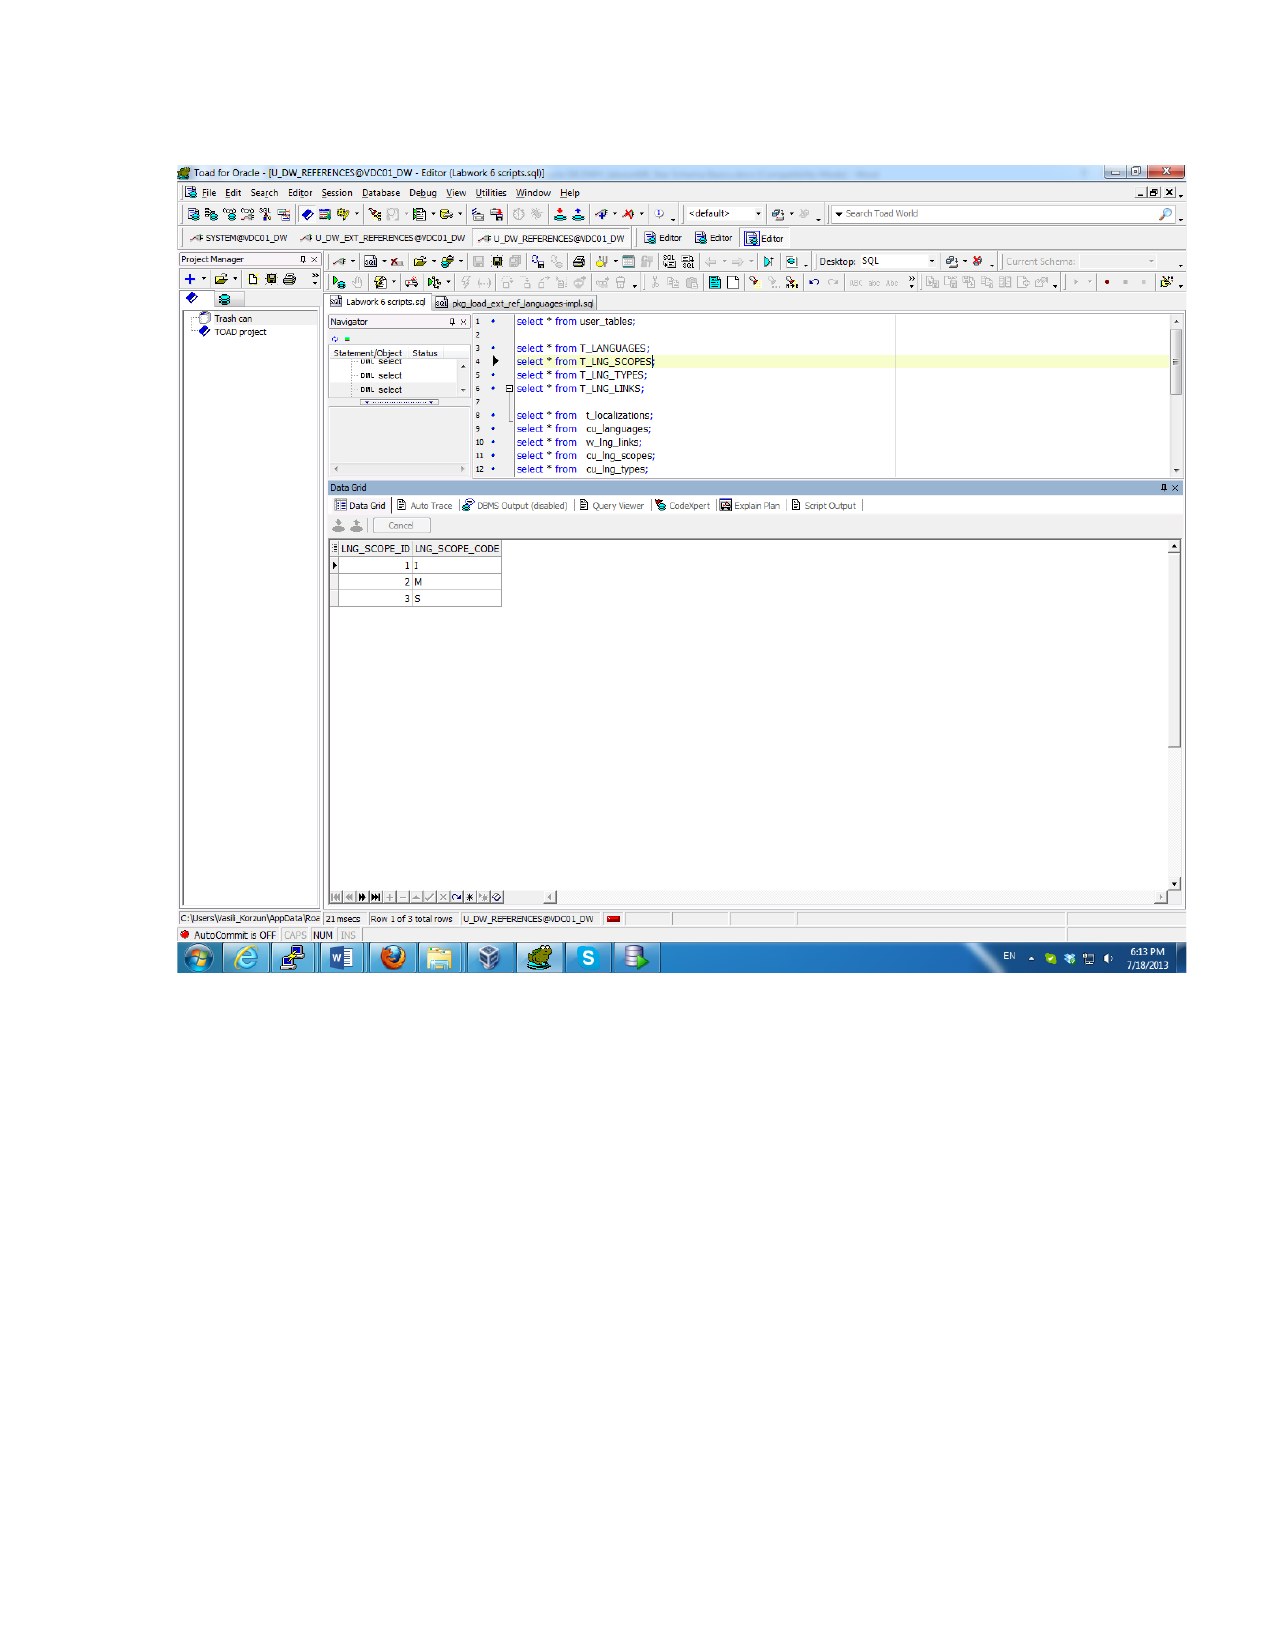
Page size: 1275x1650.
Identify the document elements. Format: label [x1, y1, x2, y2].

picture [177, 165, 1187, 973]
